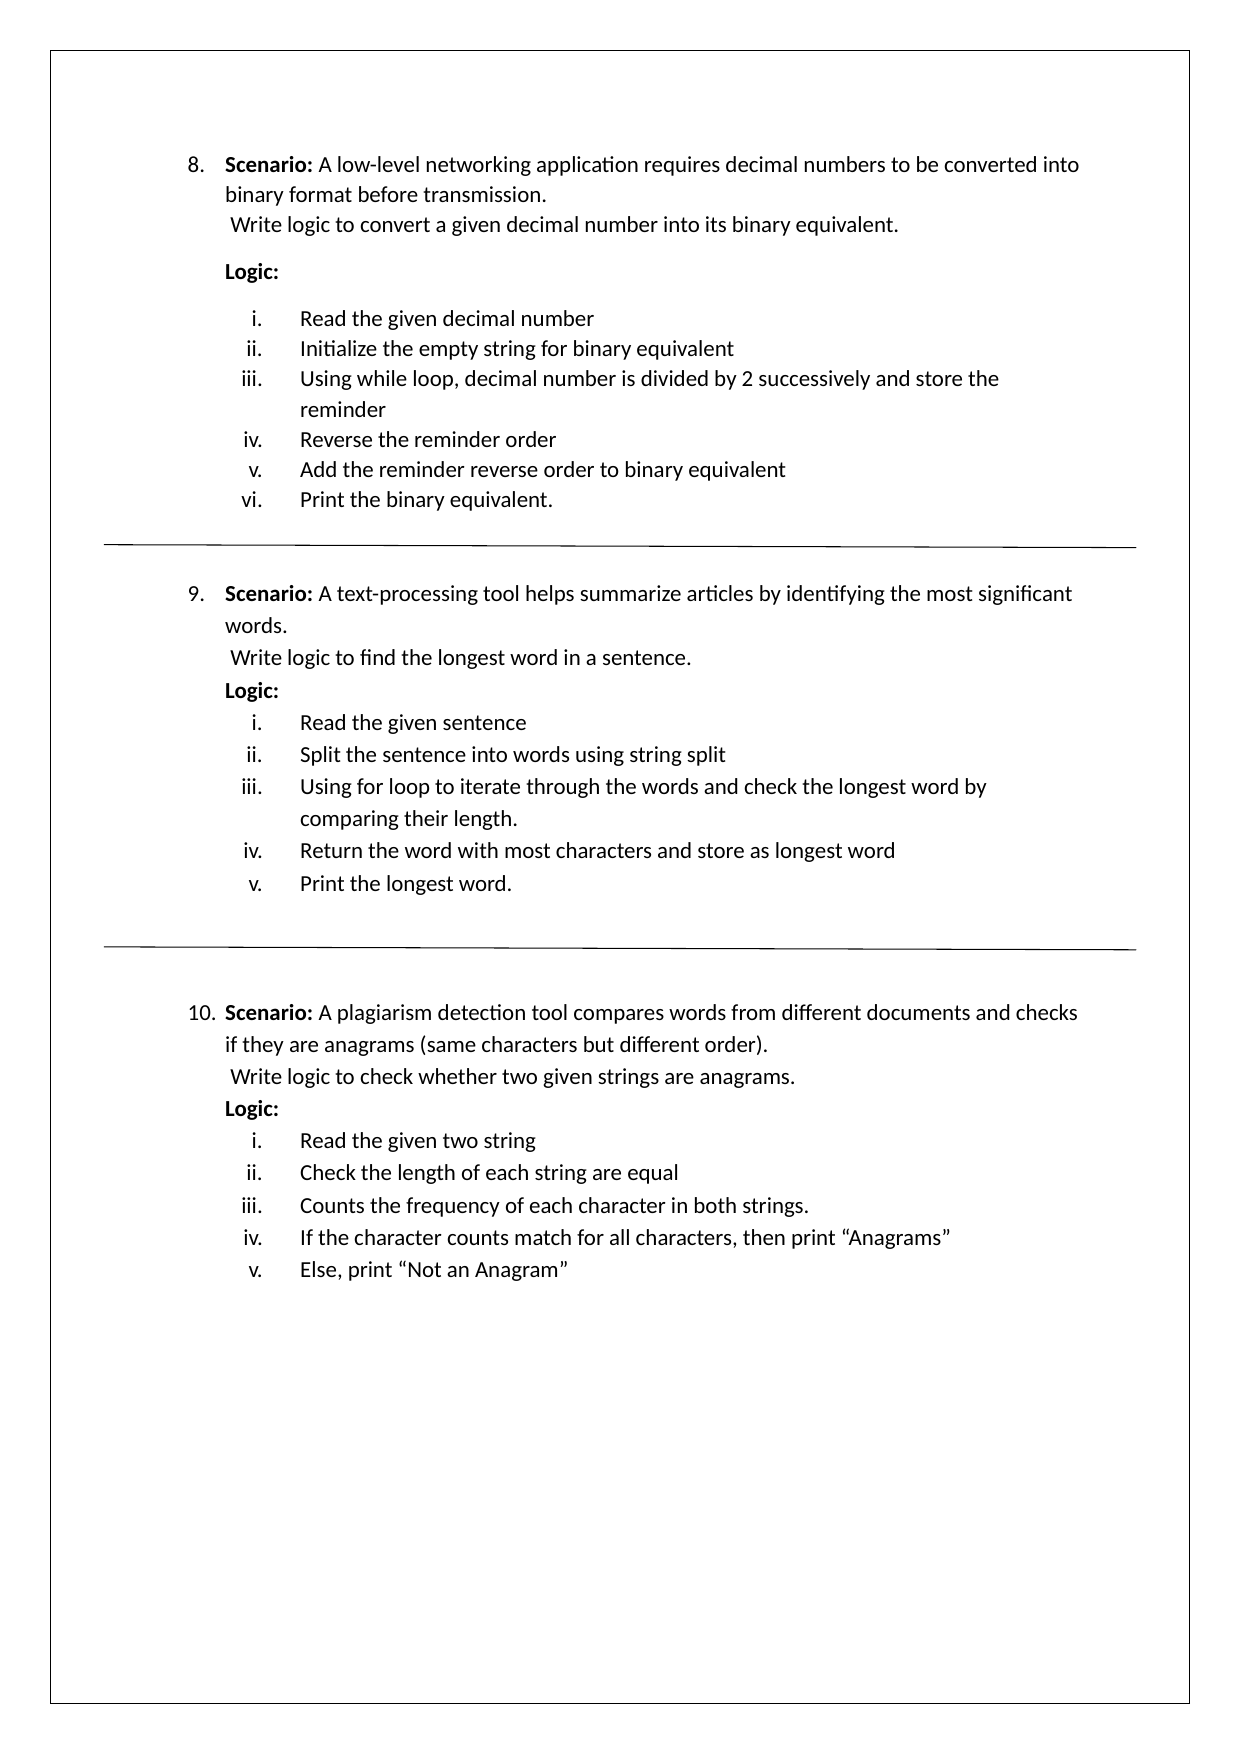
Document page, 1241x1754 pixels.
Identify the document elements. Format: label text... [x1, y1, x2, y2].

list Read the given sentence [262, 708, 1090, 736]
list Scenario: A text-processing tool helps summarize articles by identifying the most significant words. Write logic to find the longest word in a sentence. [187, 579, 1090, 672]
list If the character counts match for all characters, then print “Anagrams” [262, 1223, 1090, 1251]
list Using while loop, decimal number is divided by 2 successively and store the reminder [262, 364, 1090, 423]
list Print the binary equivalent. [262, 485, 1090, 513]
list Else, print “Not an Anagram” [262, 1255, 1090, 1283]
list Add the reminder reverse order to binary equivalent [262, 455, 1090, 483]
list Reverse the reminder order [262, 425, 1090, 453]
list Read the given two string [262, 1126, 1090, 1154]
list Scenario: A plagiarism detection tool compares words from different documents and checks if they are anagrams (same characters but different order). Write logic to check whether two given strings are anagrams. Logic: [187, 998, 1090, 1122]
list Print the longest word. [262, 869, 1090, 897]
text Logic: [225, 257, 1090, 285]
list Return the word with most characters and store as longest word [262, 837, 1090, 865]
list Initialize the empty string for binary equivalent [262, 334, 1090, 362]
list Check the length of each string are equal [262, 1158, 1090, 1187]
list Read the given decimal number [262, 304, 1090, 332]
list Counts the frequency of each character in both strings. [262, 1191, 1090, 1219]
text Logic: [225, 676, 1090, 704]
list Scenario: A low-level networking application requires decimal numbers to be converted into binary format before transmission. Write logic to convert a given decimal number into its binary equivalent. [187, 150, 1090, 238]
list Split the sentence into words using string split [262, 740, 1090, 768]
list Using for loop to iterate through the words and check the longest word by comparing their length. [262, 772, 1090, 832]
